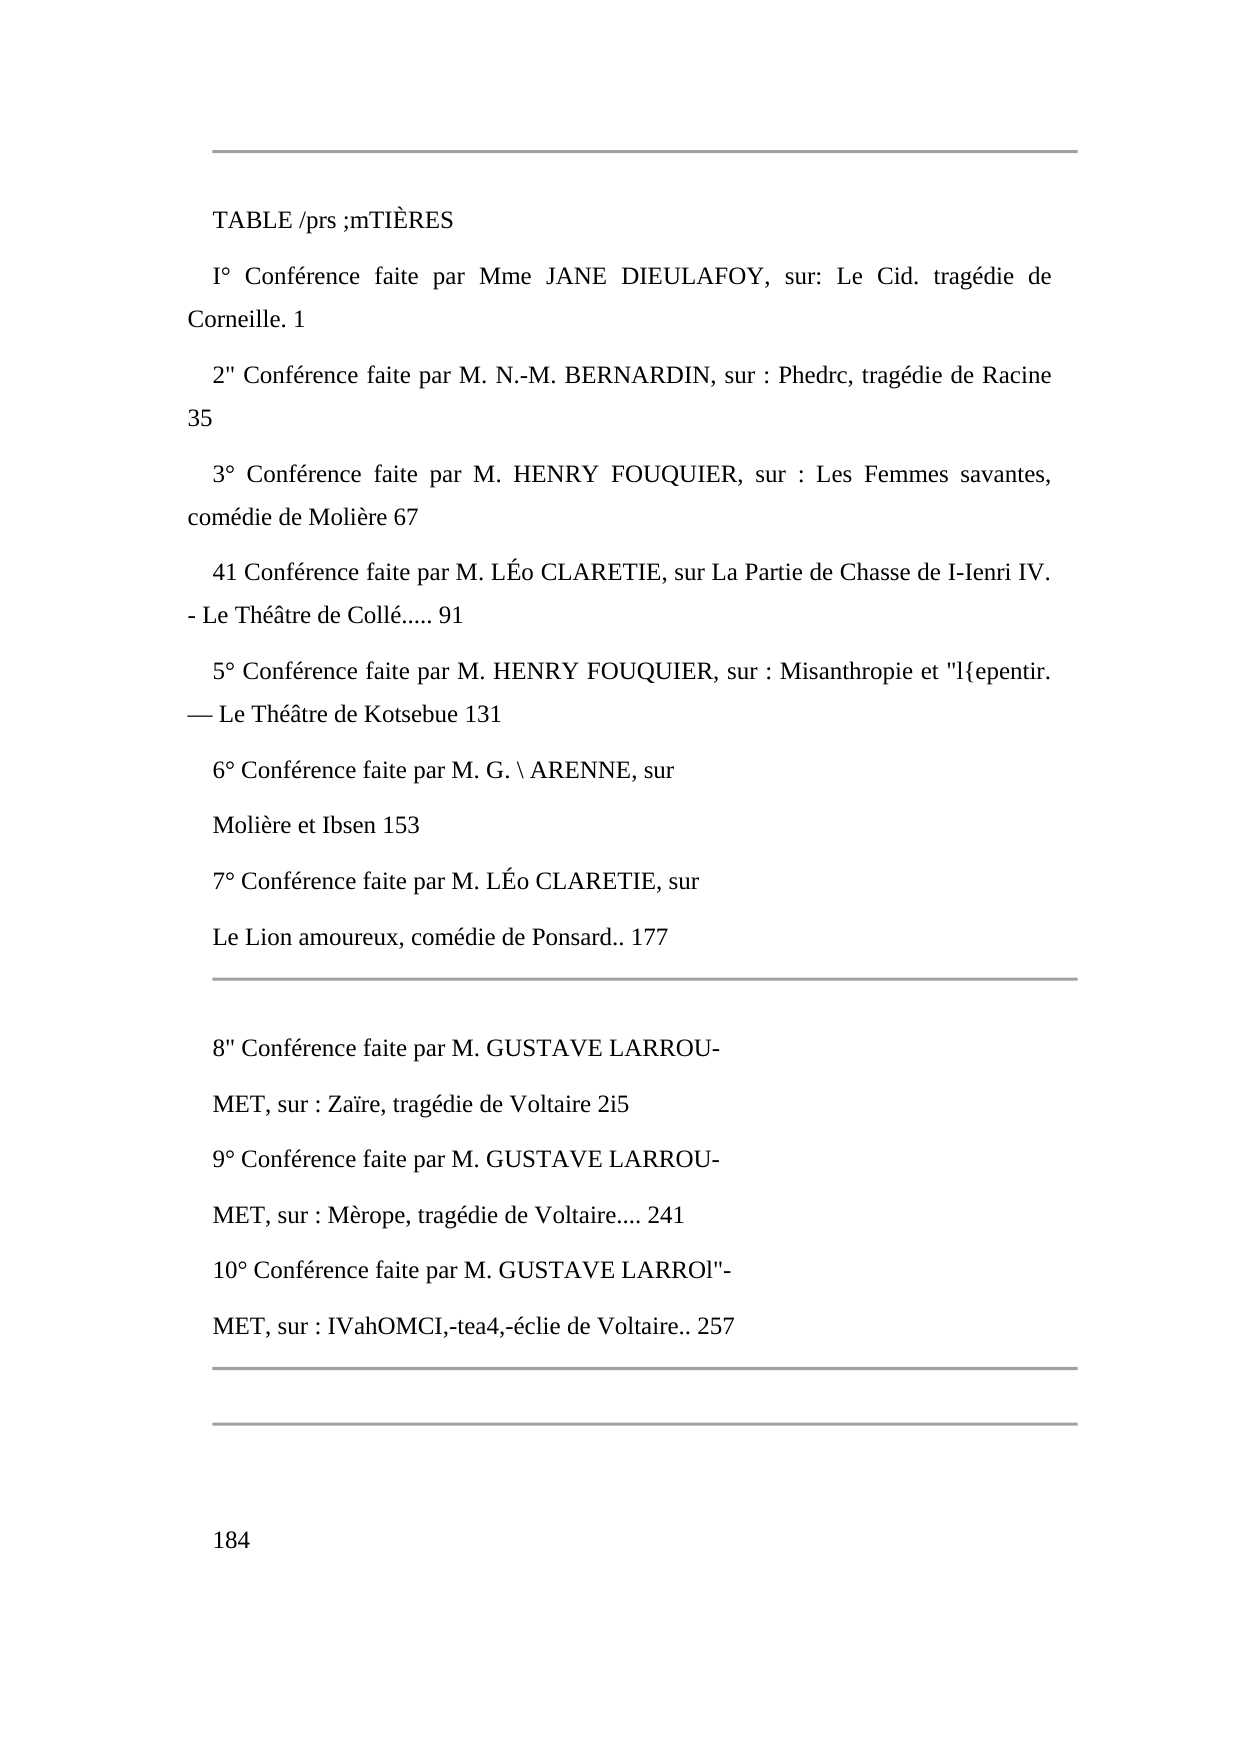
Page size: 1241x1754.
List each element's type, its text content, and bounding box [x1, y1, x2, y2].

text MET, sur : Zaïre, tragédie de Voltaire 2i5 [187, 1089, 1053, 1117]
text 5° Conférence faite par M. HENRY FOUQUIER, sur : Misanthropie et "l{epentir. — Le Théâtre de Kotsebue 131 [187, 656, 1053, 728]
text 9° Conférence faite par M. GUSTAVE LARROU- [187, 1144, 1053, 1173]
text 41 Conférence faite par M. LÉo CLARETIE, sur La Partie de Chasse de I-Ienri IV. - Le Théâtre de Collé..... 91 [187, 557, 1053, 629]
text MET, sur : IVahOMCI,-tea4,-éclie de Voltaire.. 257 [187, 1311, 1053, 1340]
text Le Lion amoureux, comédie de Ponsard.. 177 [187, 922, 1053, 951]
text 10° Conférence faite par M. GUSTAVE LARROl"- [187, 1256, 1053, 1284]
text 3° Conférence faite par M. HENRY FOUQUIER, sur : Les Femmes savantes, comédie de Molière 67 [187, 459, 1053, 531]
text MET, sur : Mèrope, tragédie de Voltaire.... 241 [187, 1200, 1053, 1229]
text I° Conférence faite par Mme JANE DIEULAFOY, sur: Le Cid. tragédie de Corneille. 1 [187, 261, 1053, 333]
text TABLE /prs ;mTIÈRES [187, 206, 1053, 234]
text Molière et Ibsen 153 [187, 811, 1053, 839]
text 7° Conférence faite par M. LÉo CLARETIE, sur [187, 866, 1053, 895]
text 6° Conférence faite par M. G. \ ARENNE, sur [187, 755, 1053, 784]
text 2" Conférence faite par M. N.-M. BERNARDIN, sur : Phedrc, tragédie de Racine 35 [187, 360, 1053, 432]
text 8" Conférence faite par M. GUSTAVE LARROU- [187, 1033, 1053, 1062]
